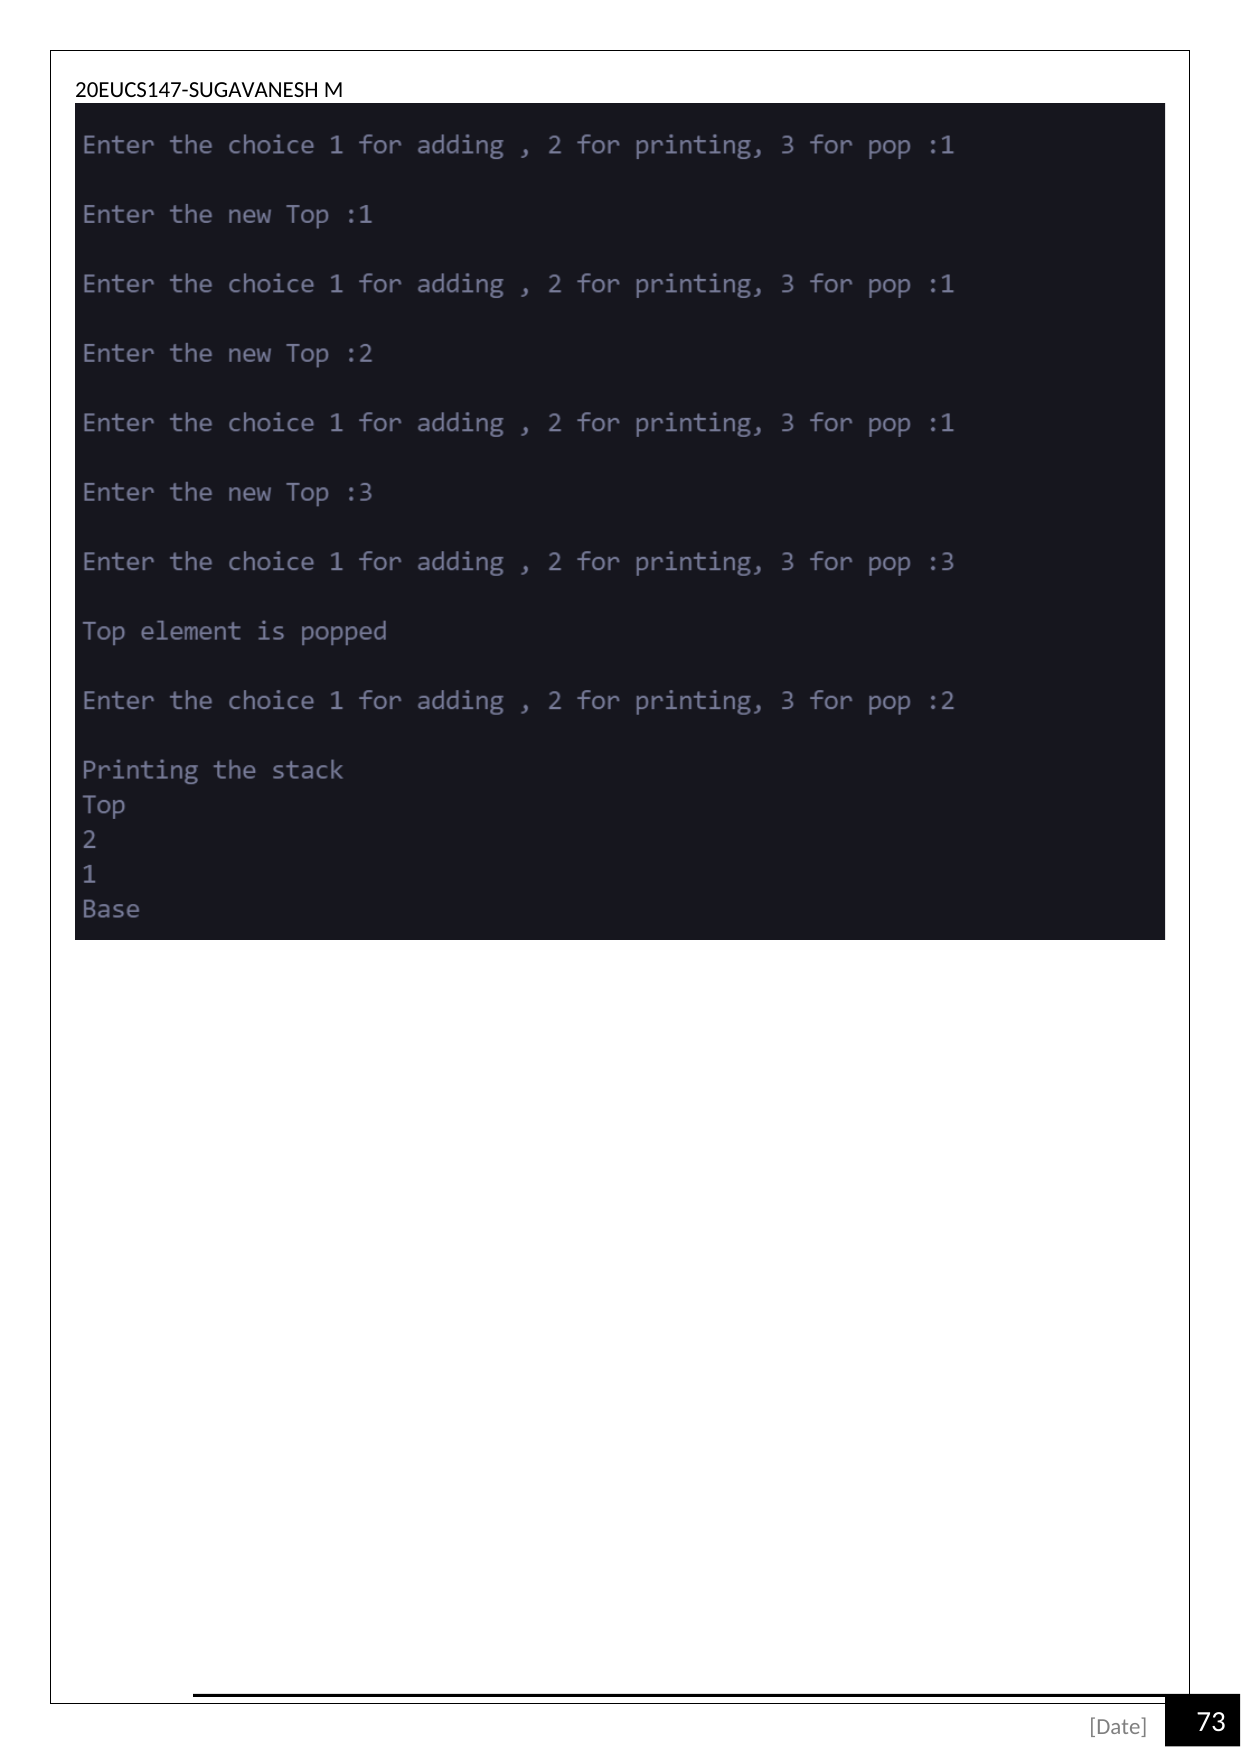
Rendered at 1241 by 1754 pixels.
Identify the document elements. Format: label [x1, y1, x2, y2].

picture [75, 103, 1166, 940]
